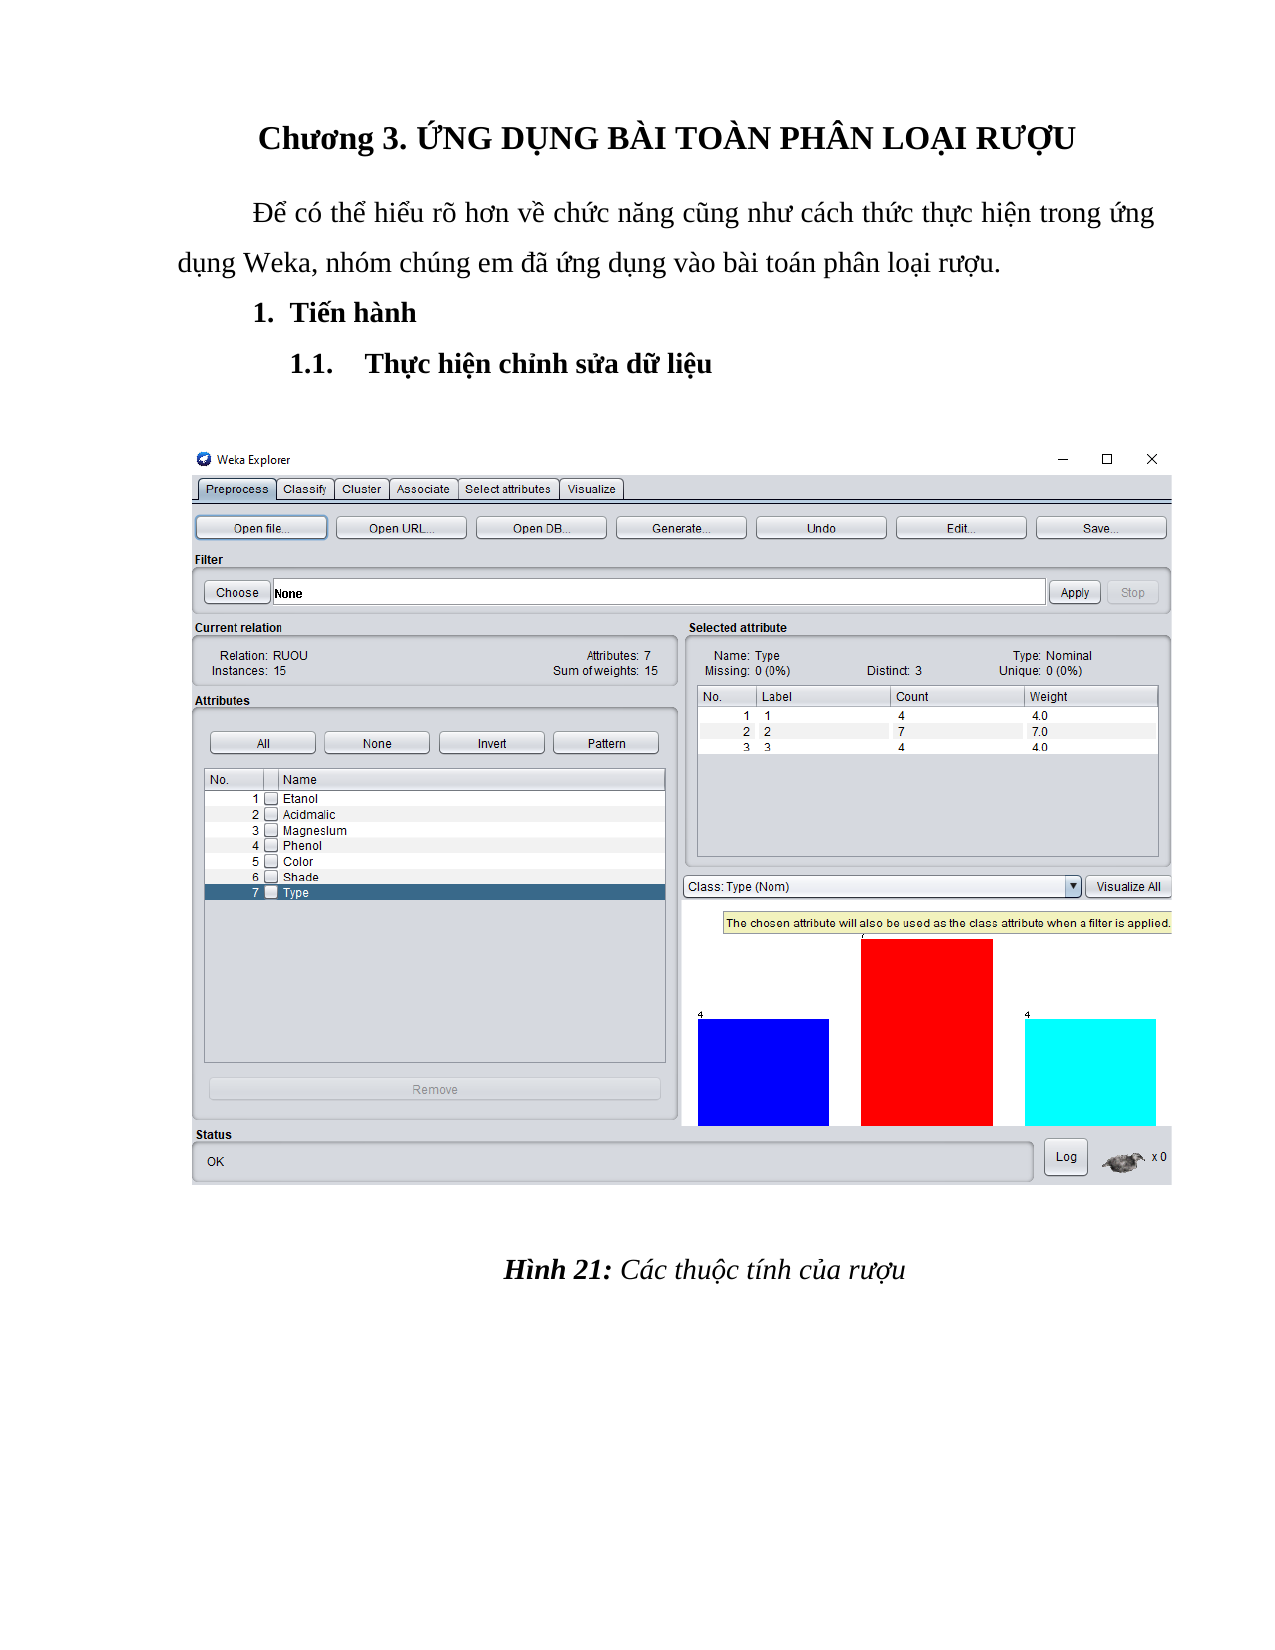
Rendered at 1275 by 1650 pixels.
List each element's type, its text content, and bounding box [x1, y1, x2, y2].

text Để có thể hiểu rõ hơn về chức năng cũng như cách thức thực hiện trong ứng dụng Weka, nhóm chúng em đã ứng dụng vào bài toán phân loại rượu. [177, 195, 1157, 279]
subtitle ỨNG DỤNG BÀI TOÀN PHÂN LOẠI RƯỢU [177, 118, 1157, 156]
list Thực hiện chỉnh sửa dữ liệu [289, 346, 1157, 379]
list Tiến hành [252, 295, 1157, 329]
list Hình 21: Các thuộc tính của rượu [177, 1252, 1157, 1285]
picture [192, 446, 1172, 1185]
